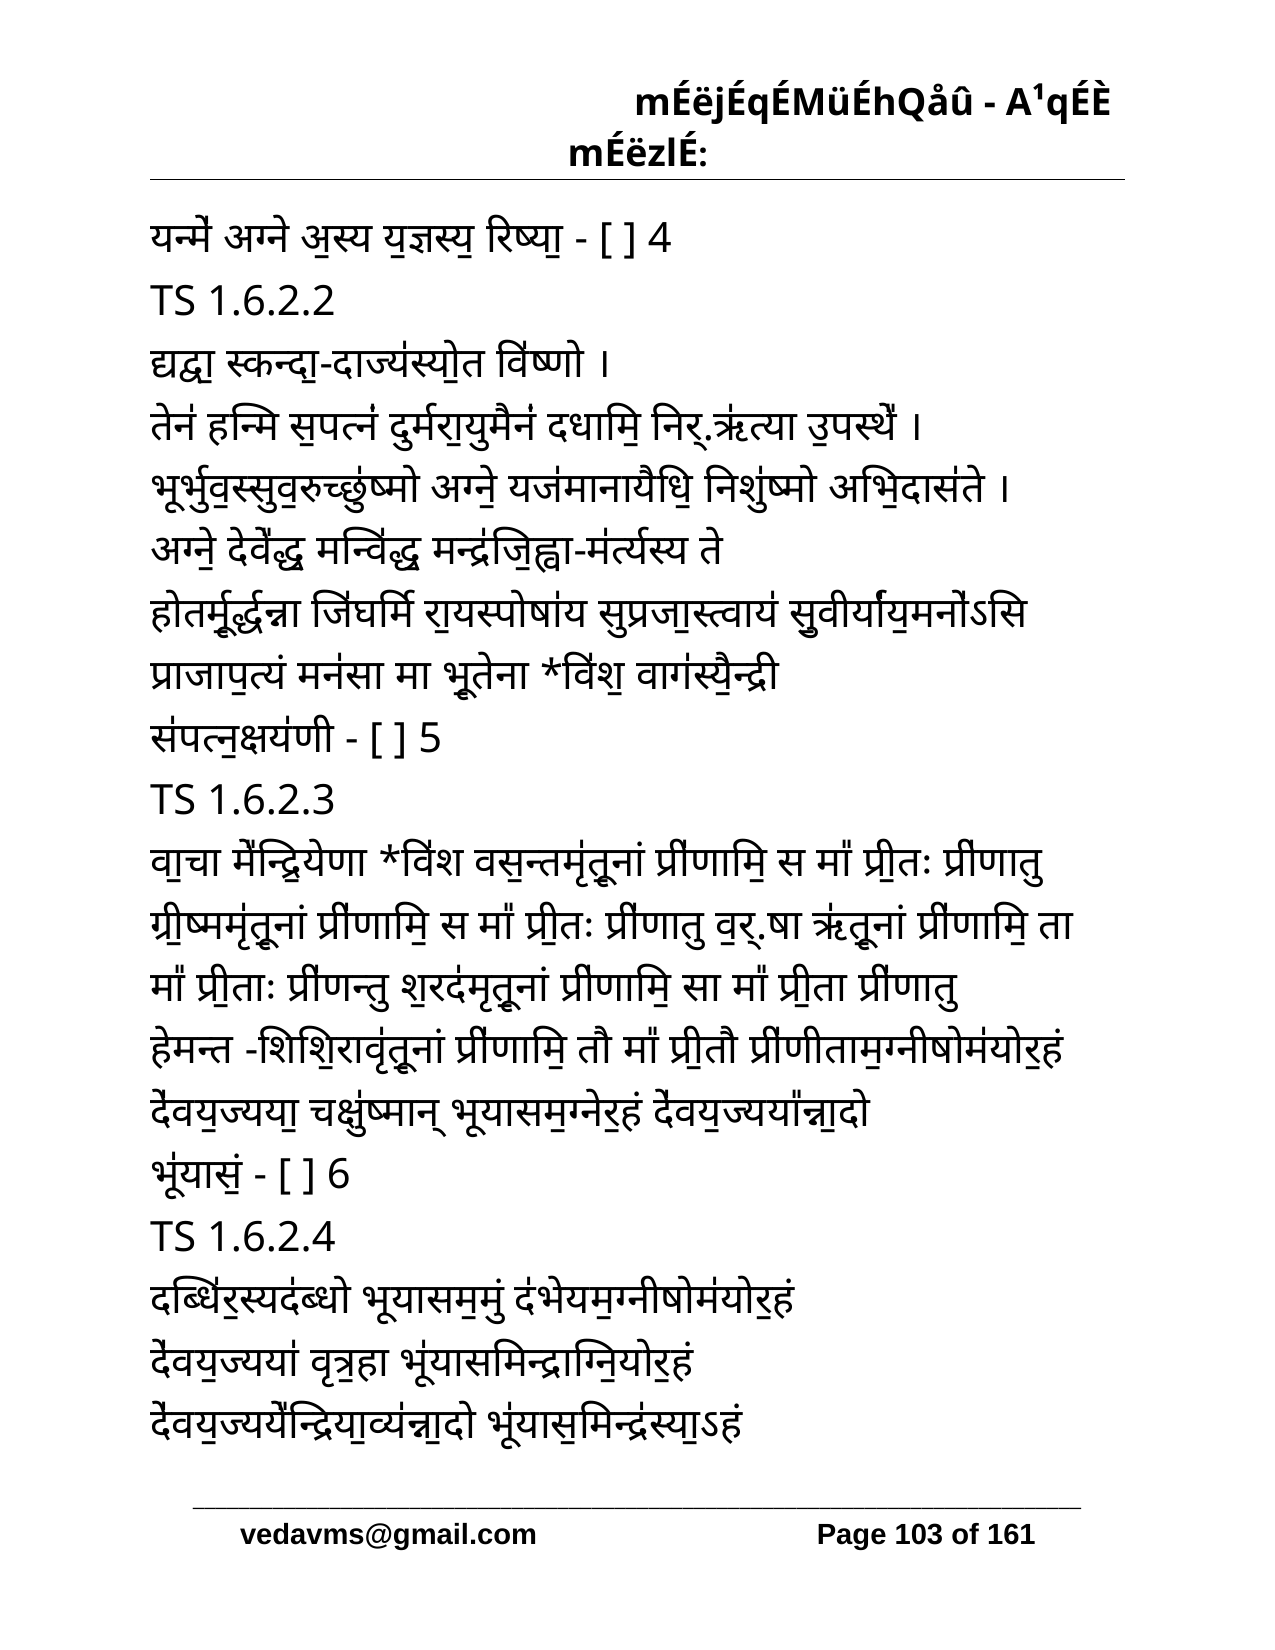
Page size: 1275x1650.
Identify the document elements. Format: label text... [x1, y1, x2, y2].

text होतर्मू॒र्द्धन्ना जि॑घर्मि रा॒यस्पोषा॑य सुप्रजा॒स्त्वाय॑ सु॒वीर्या॑य॒मनो॑ऽसि प्राजाप॒त्यं मन॑सा मा भू॒तेना *वि॑श॒ वाग॑स्यै॒न्द्री [150, 583, 1125, 702]
text दब्धि॑र॒स्यद॑ब्धो भूयासम॒मुं द॑भेयम॒ग्नीषोम॑योर॒हं [150, 1269, 1125, 1326]
text भूर्भुव॒स्सुव॒रुच्छु॑ष्मो अग्ने॒ यज॑मानायैधि॒ निशु॑ष्मो अभि॒दास॑ते । [150, 458, 1125, 514]
text ग्री॒ष्ममृ॑तू॒नां प्री॑णामि॒ स मा᳚ प्री॒तः प्री॑णातु व॒र्.षा ऋ॑तू॒नां प्री॑णामि॒ ता [150, 894, 1125, 951]
text TS 1.6.2.4 [150, 1207, 1125, 1263]
text मा᳚ प्री॒ताः प्री॑णन्तु श॒रद॑मृतू॒नां प्री॑णामि॒ सा मा᳚ प्री॒ता प्री॑णातु [150, 957, 1125, 1014]
text दे॑वय॒ज्यये᳚न्द्रिया॒व्य॑न्ना॒दो भू॑यास॒मिन्द्र॑स्या॒ऽहं [150, 1394, 1125, 1451]
text द्यद्वा॒ स्कन्दा॒-दाज्य॑स्यो॒त वि॑ष्णो । [150, 333, 1125, 390]
text तेन॑ हन्मि स॒पत्नं॑ दुर्मरा॒युमैनं॑ दधामि॒ निर्.ऋ॑त्या उ॒पस्थे᳚ । [150, 395, 1125, 452]
text भू॑यासं॒ - [ ] 6 [150, 1144, 1125, 1201]
text स॑पत्न॒क्षय॑णी - [ ] 5 [150, 707, 1125, 764]
text हेमन्त -शिशि॒रावृ॑तू॒नां प्री॑णामि॒ तौ मा᳚ प्री॒तौ प्री॑णीताम॒ग्नीषोम॑योर॒हं दे॑वय॒ज्यया॒ चक्षु॑ष्मान् भूयासम॒ग्नेर॒हं दे॑वय॒ज्यया᳚न्ना॒दो [150, 1019, 1125, 1138]
text यन्मे॑ अग्ने अ॒स्य य॒ज्ञस्य॒ रिष्या॒ - [ ] 4 [150, 208, 1125, 265]
text वा॒चा मे᳚न्द्रि॒येणा *वि॑श वस॒न्तमृ॑तू॒नां प्री॑णामि॒ स मा᳚ प्री॒तः प्री॑णातु [150, 832, 1125, 889]
text TS 1.6.2.2 [150, 271, 1125, 327]
text TS 1.6.2.3 [150, 770, 1125, 827]
text अग्ने॒ देवे᳚द्ध॒ मन्वि॑द्ध॒ मन्द्र॑जि॒ह्वा-म॑र्त्यस्य ते [150, 520, 1125, 577]
text दे॑वय॒ज्यया॑ वृत्र॒हा भू॑यासमिन्द्राग्नि॒योर॒हं [150, 1331, 1125, 1388]
